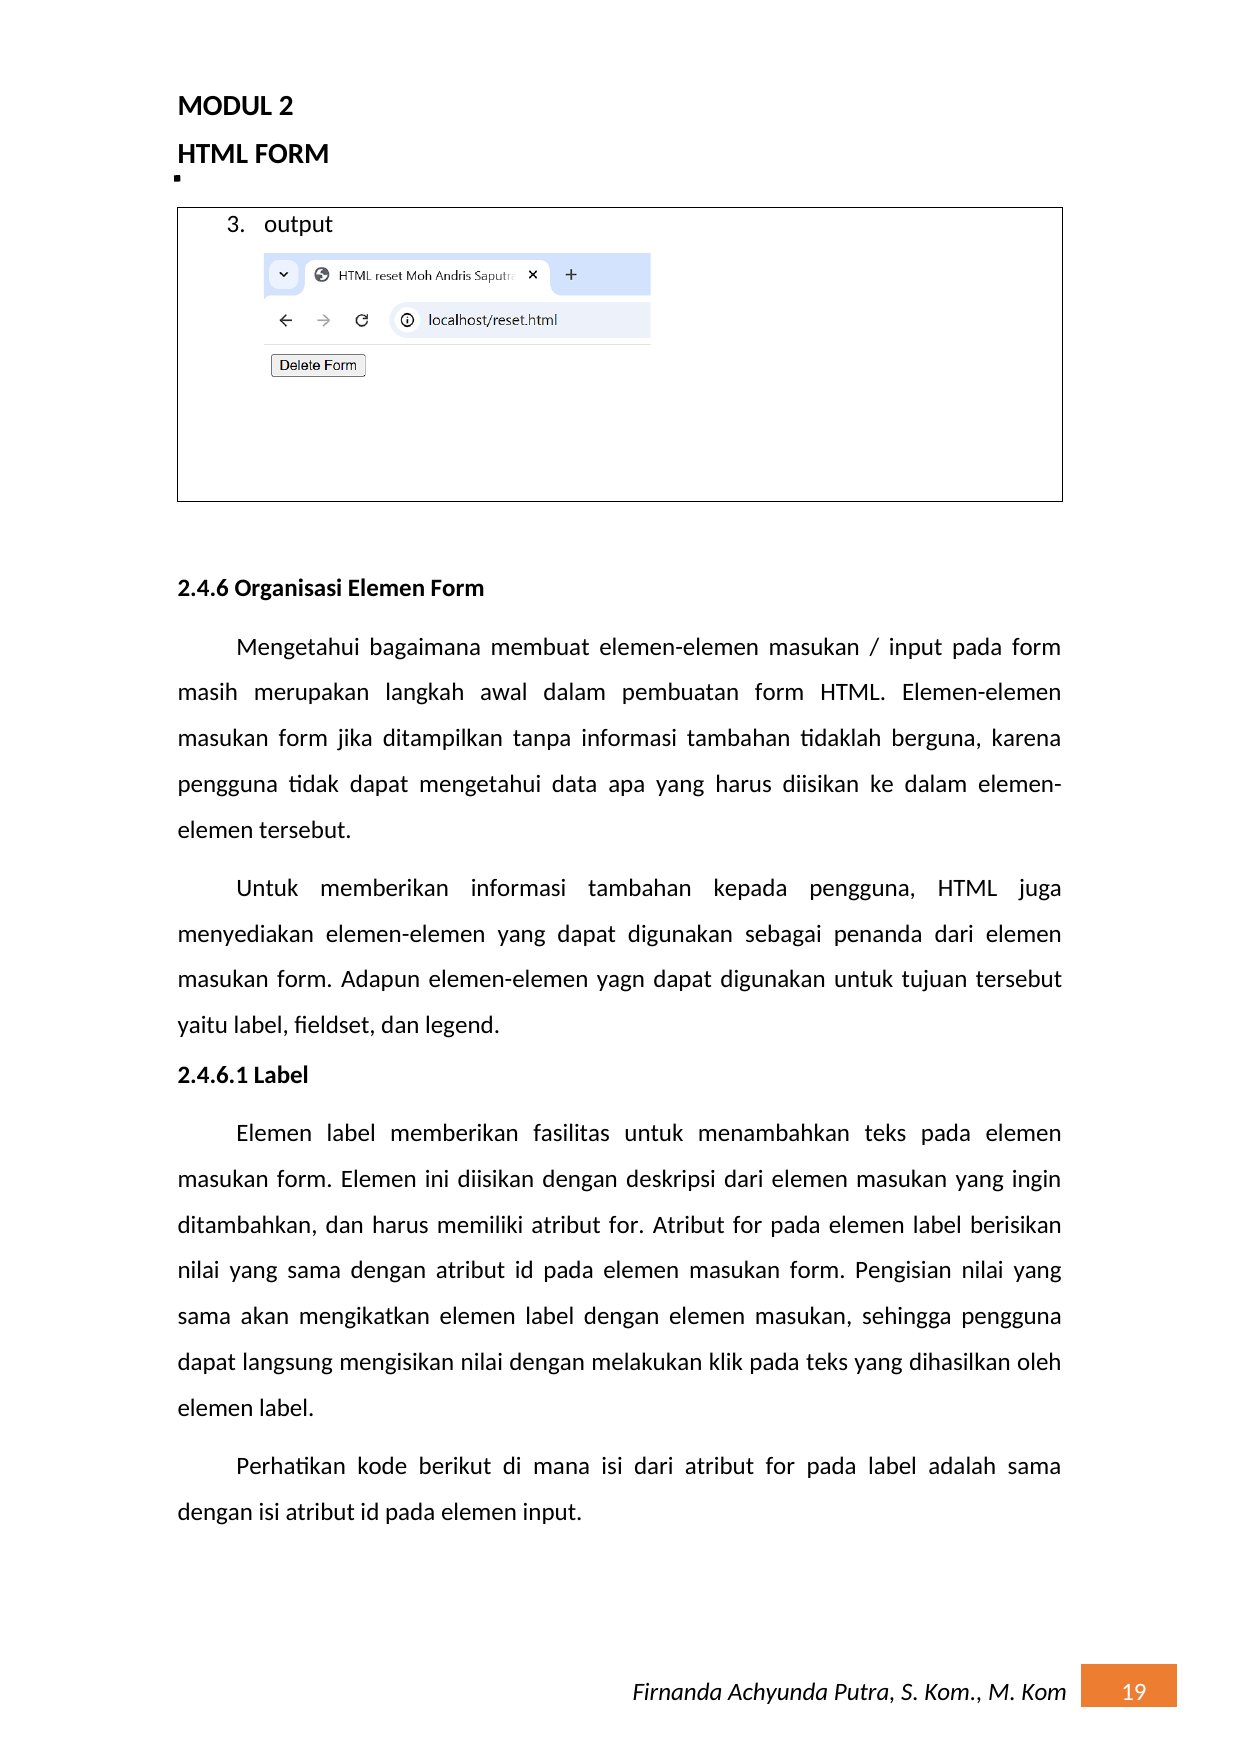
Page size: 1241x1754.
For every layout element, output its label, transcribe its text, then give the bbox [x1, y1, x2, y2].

text Elemen label memberikan fasilitas untuk menambahkan teks pada elemen masukan form. Elemen ini diisikan dengan deskripsi dari elemen masukan yang ingin ditambahkan, dan harus memiliki atribut for. Atribut for pada elemen label berisikan nilai yang sama dengan atribut id pada elemen masukan form. Pengisian nilai yang sama akan mengikatkan elemen label dengan elemen masukan, sehingga pengguna dapat langsung mengisikan nilai dengan melakukan klik pada teks yang dihasilkan oleh elemen label. [177, 1117, 1063, 1422]
text Perhatikan kode berikut di mana isi dari atribut for pada label adalah sama dengan isi atribut id pada elemen input. [177, 1450, 1063, 1526]
picture [263, 253, 651, 487]
text Untuk memberikan informasi tambahan kepada pengguna, HTML juga menyediakan elemen-elemen yang dapat digunakan sebagai penanda dari elemen masukan form. Adapun elemen-elemen yagn dapat digunakan untuk tujuan tersebut yaitu label, fieldset, dan legend. [177, 872, 1063, 1040]
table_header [178, 208, 1062, 501]
text Mengetahui bagaimana membuat elemen-elemen masukan / input pada form masih merupakan langkah awal dalam pembuatan form HTML. Elemen-elemen masukan form jika ditampilkan tanpa informasi tambahan tidaklah berguna, karena pengguna tidak dapat mengetahui data apa yang harus diisikan ke dalam elemen-elemen tersebut. [177, 631, 1063, 844]
subtitle 2.4.6.1 Label [177, 1059, 1063, 1089]
subtitle 2.4.6 Organisasi Elemen Form [177, 573, 1063, 603]
